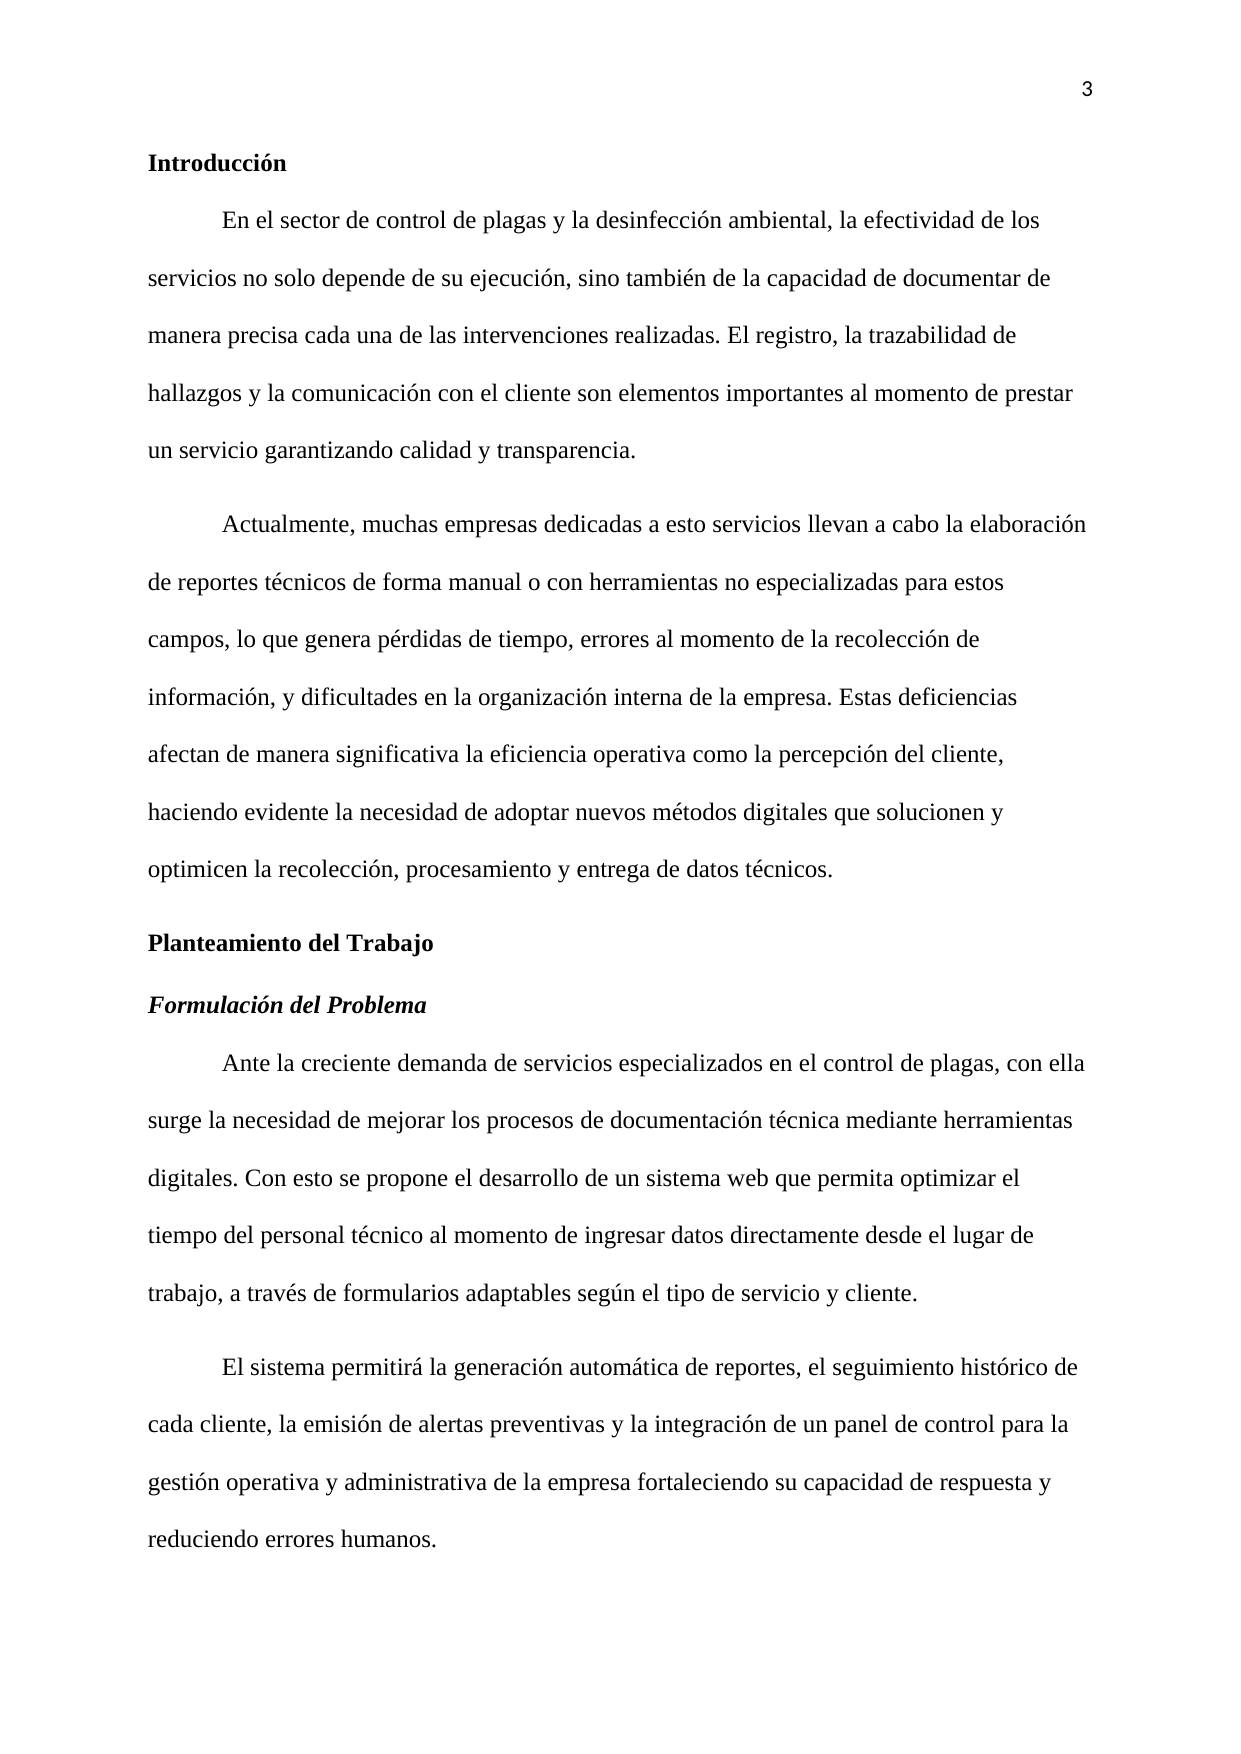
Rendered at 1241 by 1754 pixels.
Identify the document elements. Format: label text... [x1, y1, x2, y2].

text El sistema permitirá la generación automática de reportes, el seguimiento histórico de cada cliente, la emisión de alertas preventivas y la integración de un panel de control para la gestión operativa y administrativa de la empresa fortaleciendo su capacidad de respuesta y reduciendo errores humanos. [148, 1352, 1092, 1553]
subtitle Introducción [148, 148, 1092, 176]
subtitle Planteamiento del Trabajo [148, 928, 1092, 957]
text En el sector de control de plagas y la desinfección ambiental, la efectividad de los servicios no solo depende de su ejecución, sino también de la capacidad de documentar de manera precisa cada una de las intervenciones realizadas. El registro, la trazabilidad de hallazgos y la comunicación con el cliente son elementos importantes al momento de prestar un servicio garantizando calidad y transparencia. [148, 205, 1092, 464]
text Ante la creciente demanda de servicios especializados en el control de plagas, con ella surge la necesidad de mejorar los procesos de documentación técnica mediante herramientas digitales. Con esto se propone el desarrollo de un sistema web que permita optimizar el tiempo del personal técnico al momento de ingresar datos directamente desde el lugar de trabajo, a través de formularios adaptables según el tipo de servicio y cliente. [148, 1048, 1092, 1306]
text Actualmente, muchas empresas dedicadas a esto servicios llevan a cabo la elaboración de reportes técnicos de forma manual o con herramientas no especializadas para estos campos, lo que genera pérdidas de tiempo, errores al momento de la recolección de información, y dificultades en la organización interna de la empresa. Estas deficiencias afectan de manera significativa la eficiencia operativa como la percepción del cliente, haciendo evidente la necesidad de adoptar nuevos métodos digitales que solucionen y optimicen la recolección, procesamiento y entrega de datos técnicos. [148, 509, 1092, 883]
subtitle Formulación del Problema [148, 990, 1092, 1019]
